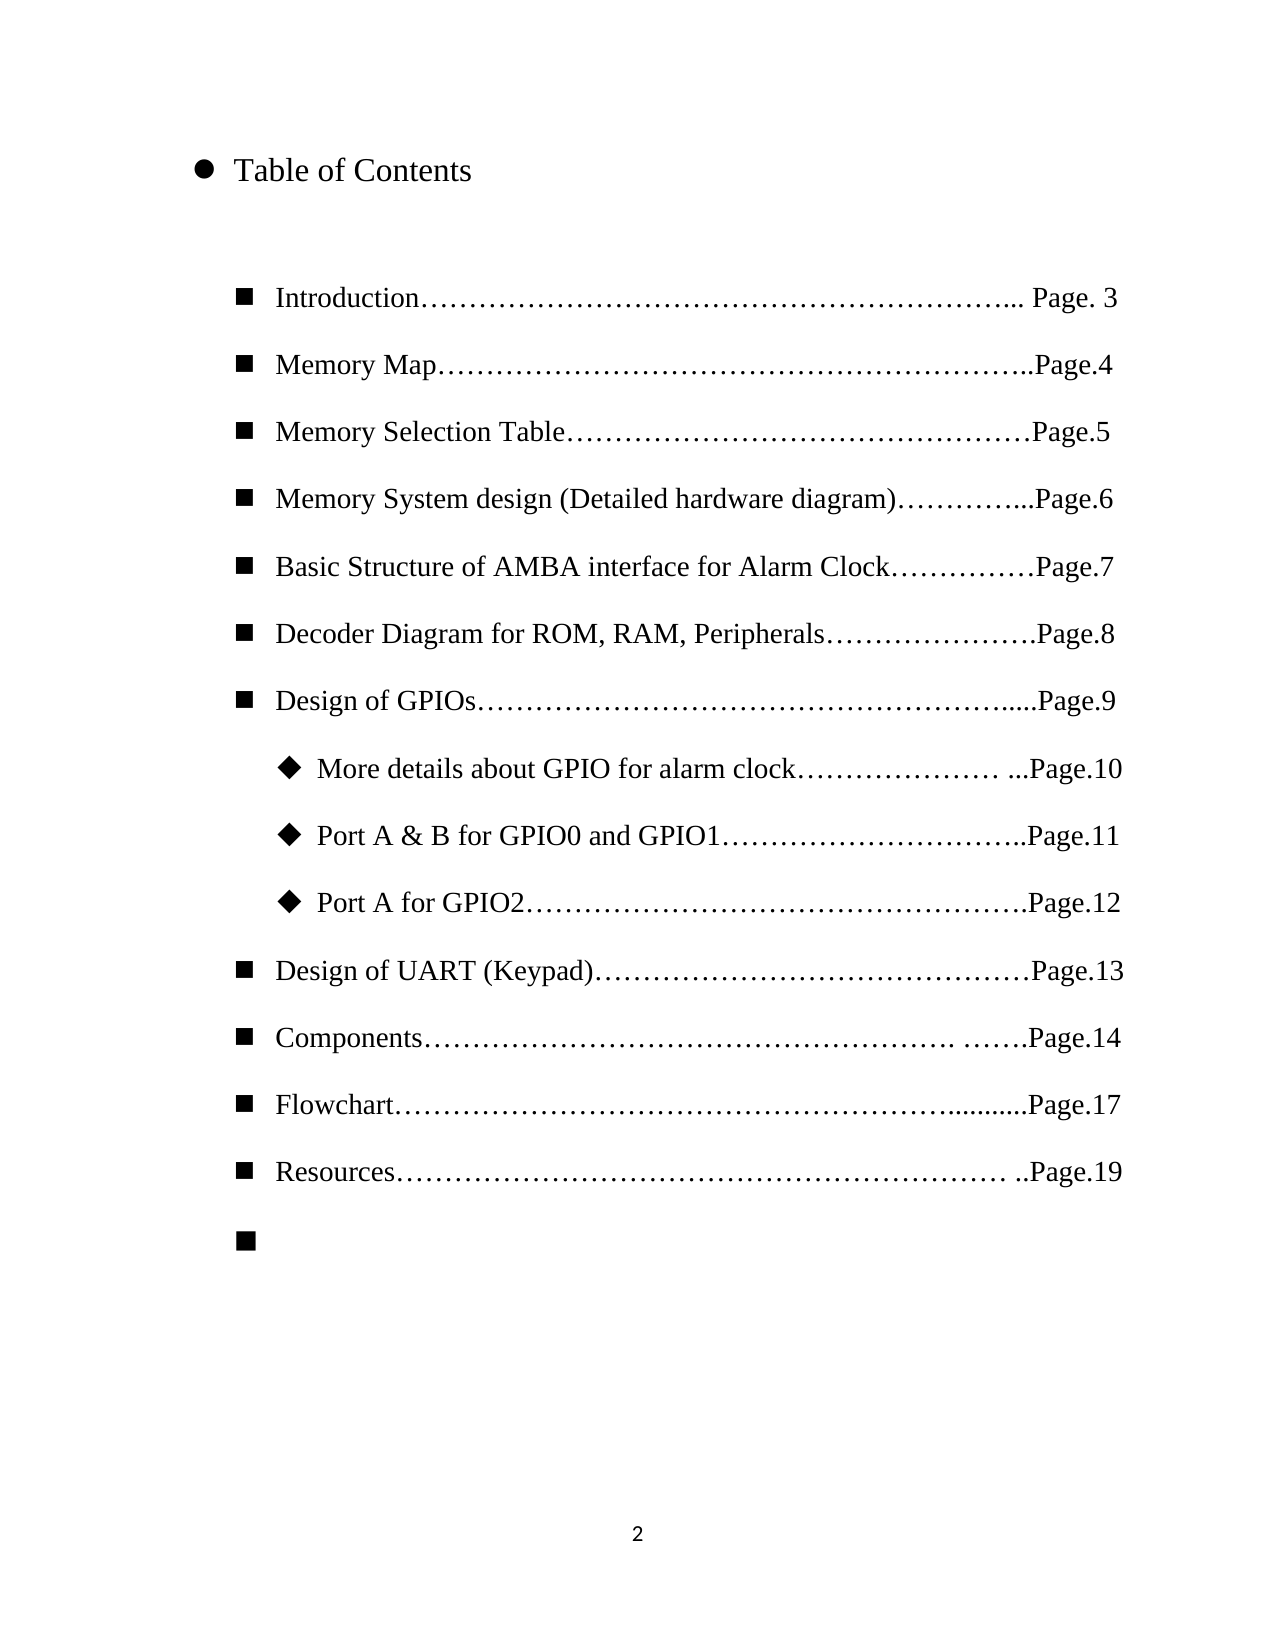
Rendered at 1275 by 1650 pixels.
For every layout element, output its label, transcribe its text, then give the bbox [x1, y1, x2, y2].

list Resources……………………………………………………… ..Page.19 [233, 1154, 1125, 1188]
list Port A for GPIO2…………………………………………….Page.12 [275, 885, 1125, 919]
list Port A & B for GPIO0 and GPIO1…………………………..Page.11 [275, 818, 1125, 852]
list More details about GPIO for alarm clock………………… ...Page.10 [275, 751, 1125, 784]
list Memory System design (Detailed hardware diagram)…………...Page.6 [233, 482, 1125, 515]
list Introduction……………………………………………………... Page. 3 [233, 280, 1125, 313]
list Design of GPIOs……………………………………………….....Page.9 [233, 683, 1125, 717]
list Decoder Diagram for ROM, RAM, Peripherals………………….Page.8 [233, 616, 1125, 650]
list Flowchart…………………………………………………...........Page.17 [233, 1087, 1125, 1121]
list Components………………………………………………. …….Page.14 [233, 1020, 1125, 1054]
list Design of UART (Keypad)………………………………………Page.13 [233, 953, 1125, 986]
list Memory Map……………………………………………………..Page.4 [233, 347, 1125, 381]
list Table of Contents [192, 150, 1125, 188]
list Memory Selection Table…………………………………………Page.5 [233, 414, 1125, 448]
list Basic Structure of AMBA interface for Alarm Clock……………Page.7 [233, 549, 1125, 583]
